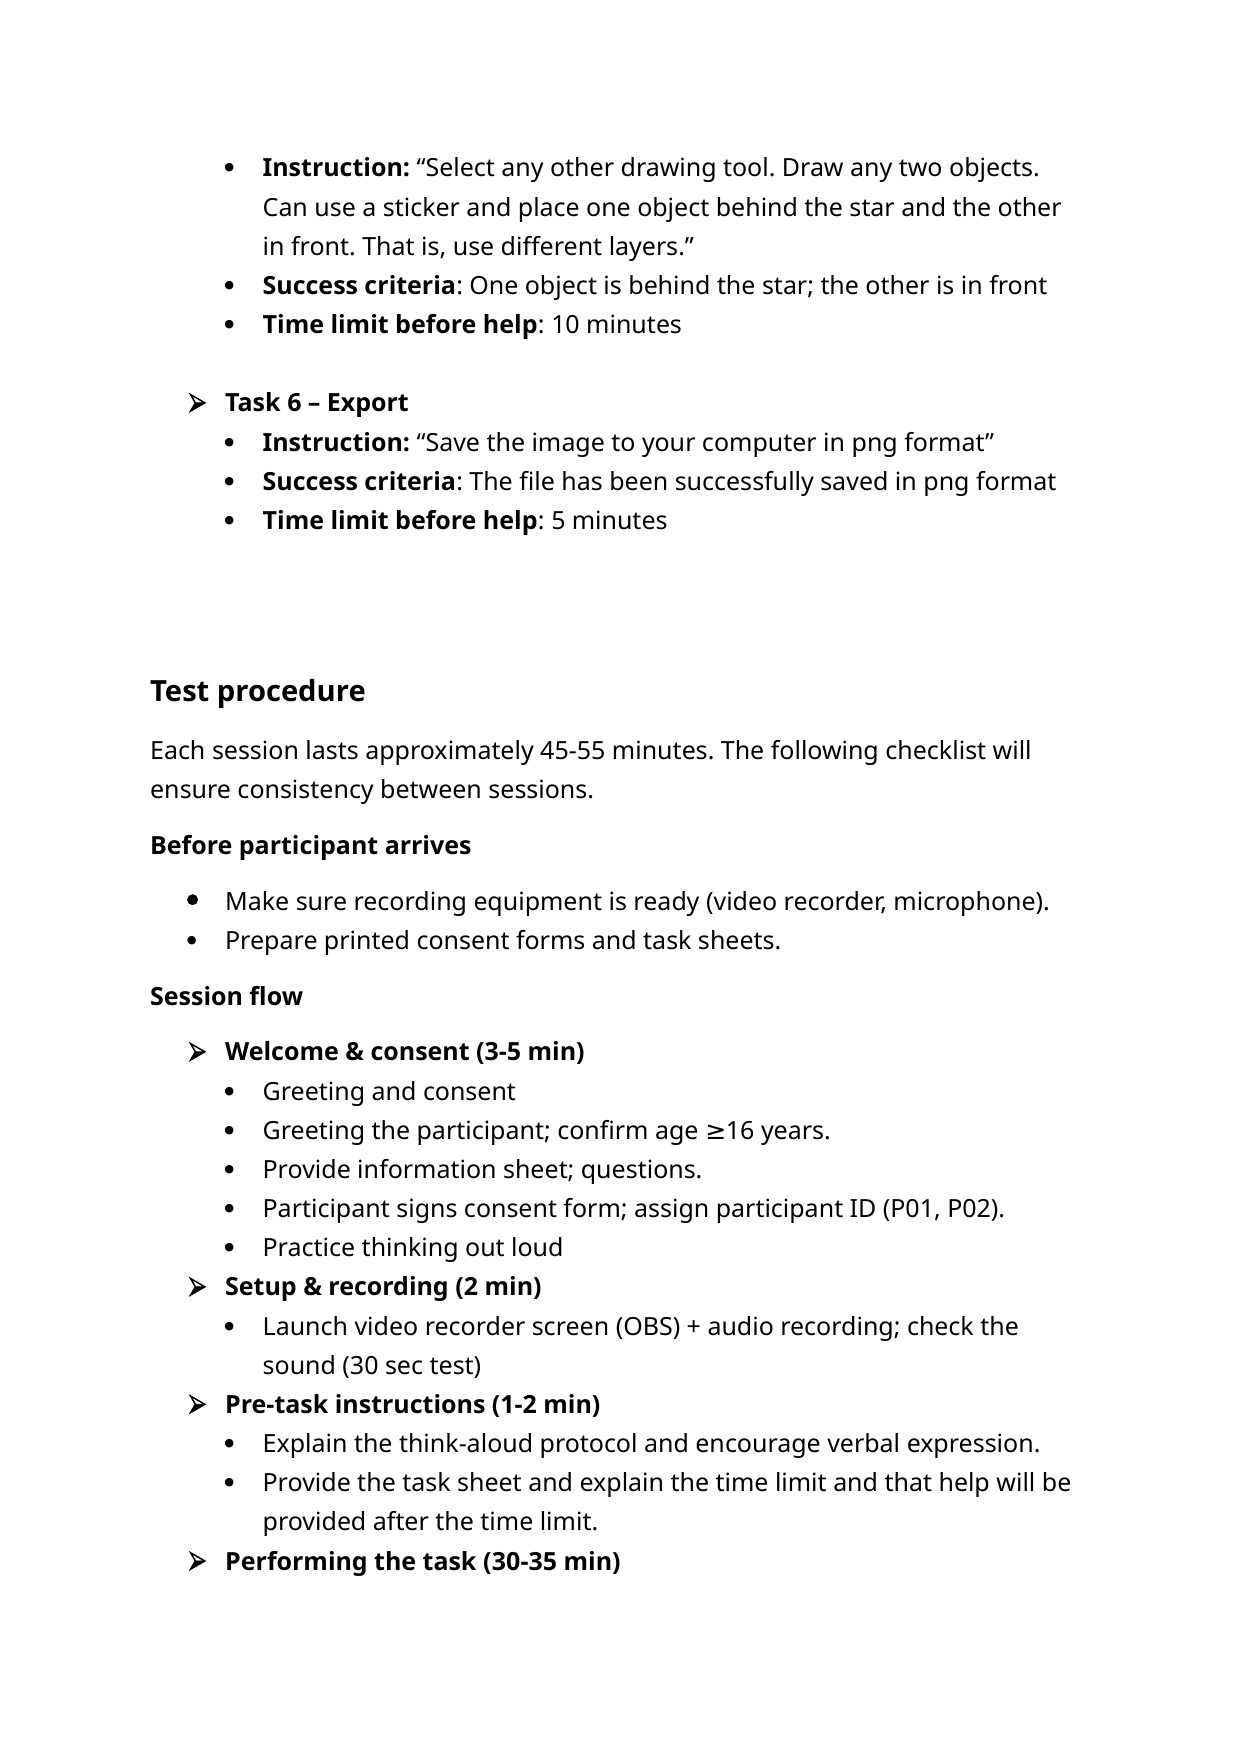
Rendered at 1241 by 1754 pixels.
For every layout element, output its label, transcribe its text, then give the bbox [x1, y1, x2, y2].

list Performing the task (30-35 min) [187, 1543, 1090, 1577]
list Participant signs consent form; assign participant ID (P01, P02). [225, 1191, 1090, 1225]
list Task 6 – Export [187, 385, 1090, 419]
list Provide the task sheet and explain the time limit and that help will be provided after the time limit. [225, 1465, 1090, 1538]
list Time limit before help: 5 minutes [225, 502, 1090, 537]
list Setup & recording (2 min) [187, 1269, 1090, 1303]
list Instruction: “Select any other drawing tool. Draw any two objects. Can use a sticker and place one object behind the star and the other in front. That is, use different layers.” [225, 150, 1090, 262]
list Instruction: “Save the image to your computer in png format” [225, 424, 1090, 458]
list Provide information sheet; questions. [225, 1151, 1090, 1186]
text Test procedure [150, 670, 1090, 710]
list Time limit before help: 10 minutes [225, 307, 1090, 341]
list Greeting the participant; confirm age ≥16 years. [225, 1112, 1090, 1146]
text Session flow [150, 978, 1090, 1012]
text Each session lasts approximately 45-55 minutes. The following checklist will ensure consistency between sessions. [150, 732, 1090, 806]
list Explain the think-aloud protocol and encourage verbal expression. [225, 1426, 1090, 1460]
list Make sure recording equipment is ready (video recorder, microphone). [187, 883, 1090, 917]
list Success criteria: The file has been successfully saved in png format [225, 463, 1090, 497]
text Before participant arrives [150, 827, 1090, 861]
list Prepare printed consent forms and task sheets. [187, 922, 1090, 956]
list Greeting and consent [225, 1073, 1090, 1107]
list Launch video recorder screen (OBS) + audio recording; check the sound (30 sec test) [225, 1308, 1090, 1381]
list Welcome & consent (3-5 min) [187, 1034, 1090, 1068]
list Success criteria: One object is behind the star; the other is in front [225, 267, 1090, 302]
list Pre-task instructions (1-2 min) [187, 1386, 1090, 1421]
list Practice thinking out loud [225, 1230, 1090, 1264]
